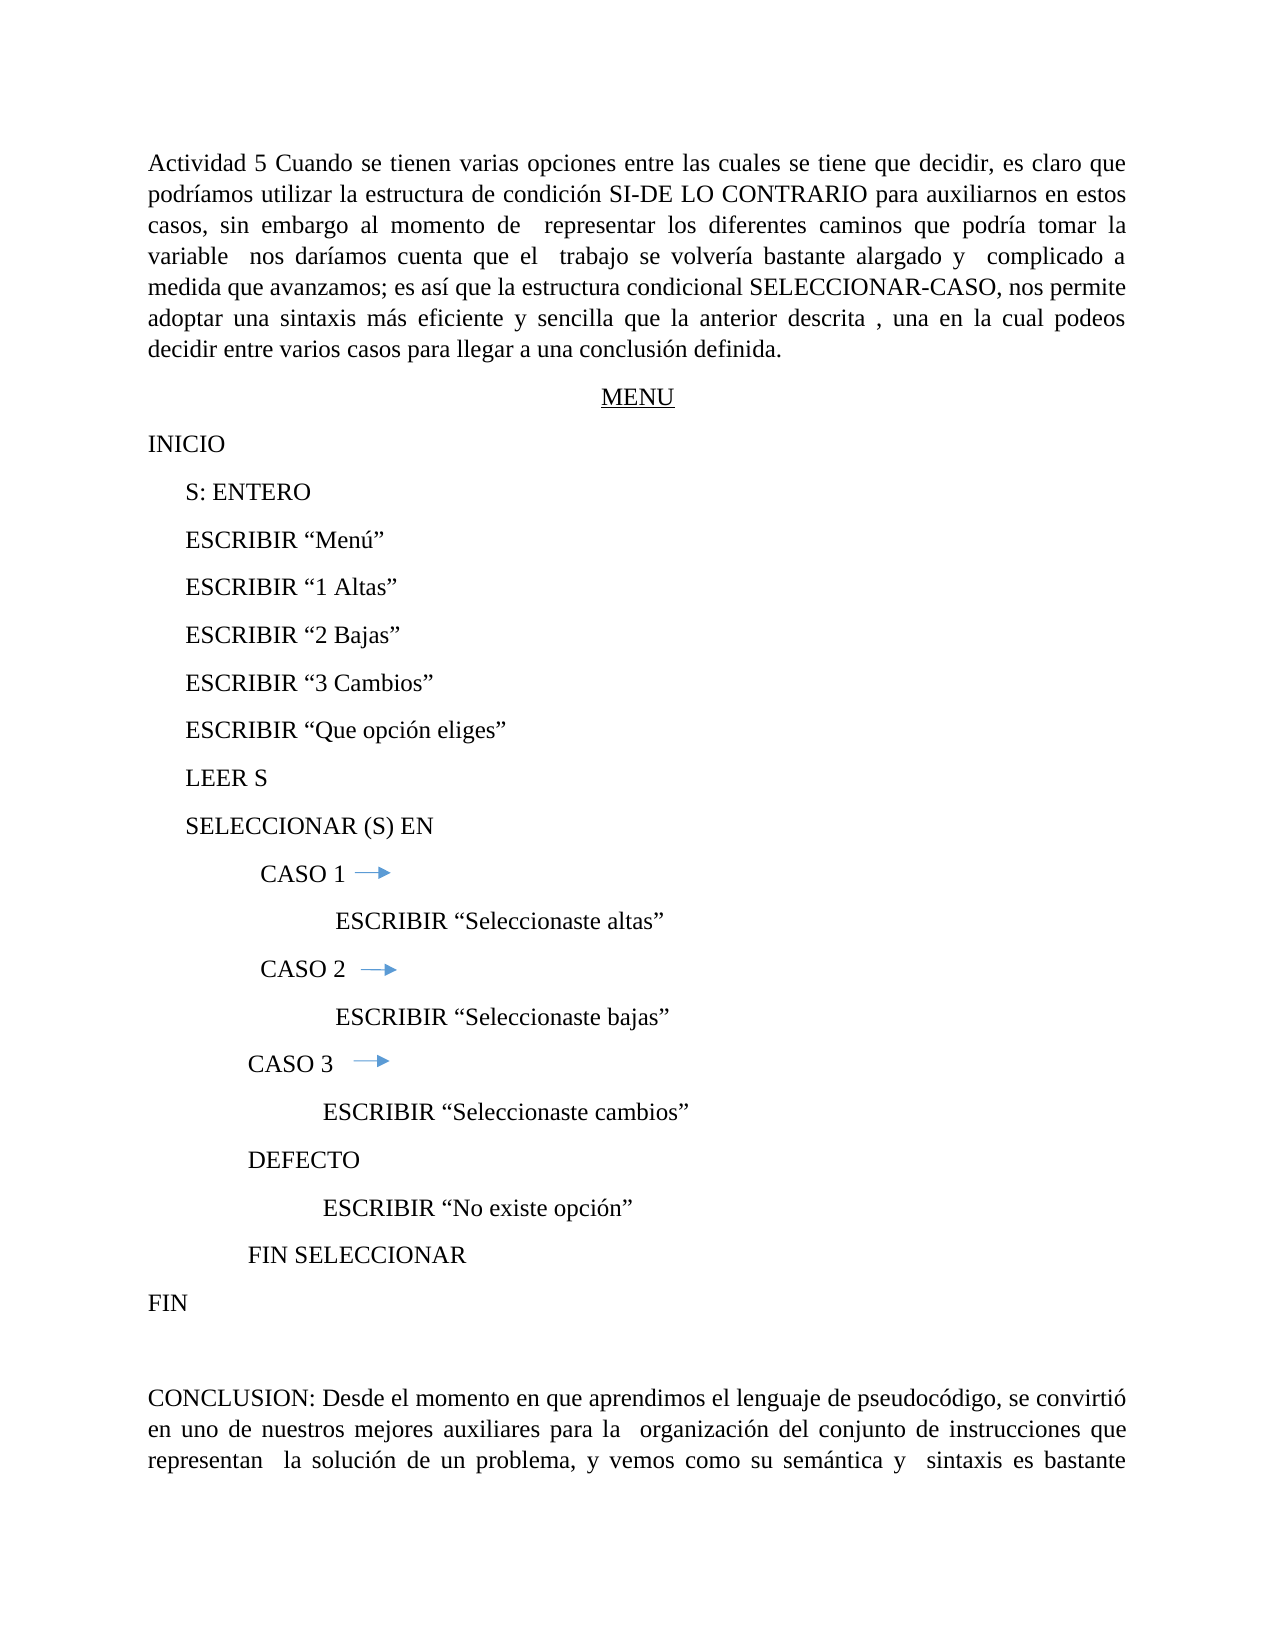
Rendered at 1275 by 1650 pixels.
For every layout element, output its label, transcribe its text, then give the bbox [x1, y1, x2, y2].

text FIN [148, 1288, 1127, 1317]
text ESCRIBIR “Seleccionaste bajas” [148, 1002, 1127, 1031]
text SELECCIONAR (S) EN [148, 811, 1127, 840]
text ESCRIBIR “No existe opción” [148, 1193, 1127, 1221]
text LEER S [148, 763, 1127, 792]
text ESCRIBIR “Que opción eliges” [148, 716, 1127, 744]
text S: ENTERO [148, 477, 1127, 506]
text ESCRIBIR “3 Cambios” [148, 668, 1127, 697]
text ESCRIBIR “Menú” [148, 525, 1127, 553]
text FIN SELECCIONAR [148, 1240, 1127, 1269]
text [148, 1383, 1127, 1474]
text CASO 3 [148, 1049, 1127, 1078]
text MENU [148, 382, 1127, 410]
text CASO 2 [148, 954, 1127, 983]
text DEFECTO [148, 1145, 1127, 1174]
text ESCRIBIR “Seleccionaste cambios” [148, 1097, 1127, 1126]
text ESCRIBIR “2 Bajas” [148, 620, 1127, 649]
text ESCRIBIR “Seleccionaste altas” [148, 906, 1127, 935]
text CASO 1 [148, 859, 1127, 887]
text Actividad 5 Cuando se tienen varias opciones entre las cuales se tiene que decidir, es claro que podríamos utilizar la estructura de condición SI-DE LO CONTRARIO para auxiliarnos en estos casos, sin embargo al momento de representar los diferentes caminos que podría tomar la variable nos daríamos cuenta que el trabajo se volvería bastante alargado y complicado a medida que avanzamos; es así que la estructura condicional SELECCIONAR-CASO, nos permite adoptar una sintaxis más eficiente y sencilla que la anterior descrita , una en la cual podeos decidir entre varios casos para llegar a una conclusión definida. [148, 148, 1127, 363]
text ESCRIBIR “1 Altas” [148, 572, 1127, 601]
text INICIO [148, 429, 1127, 458]
